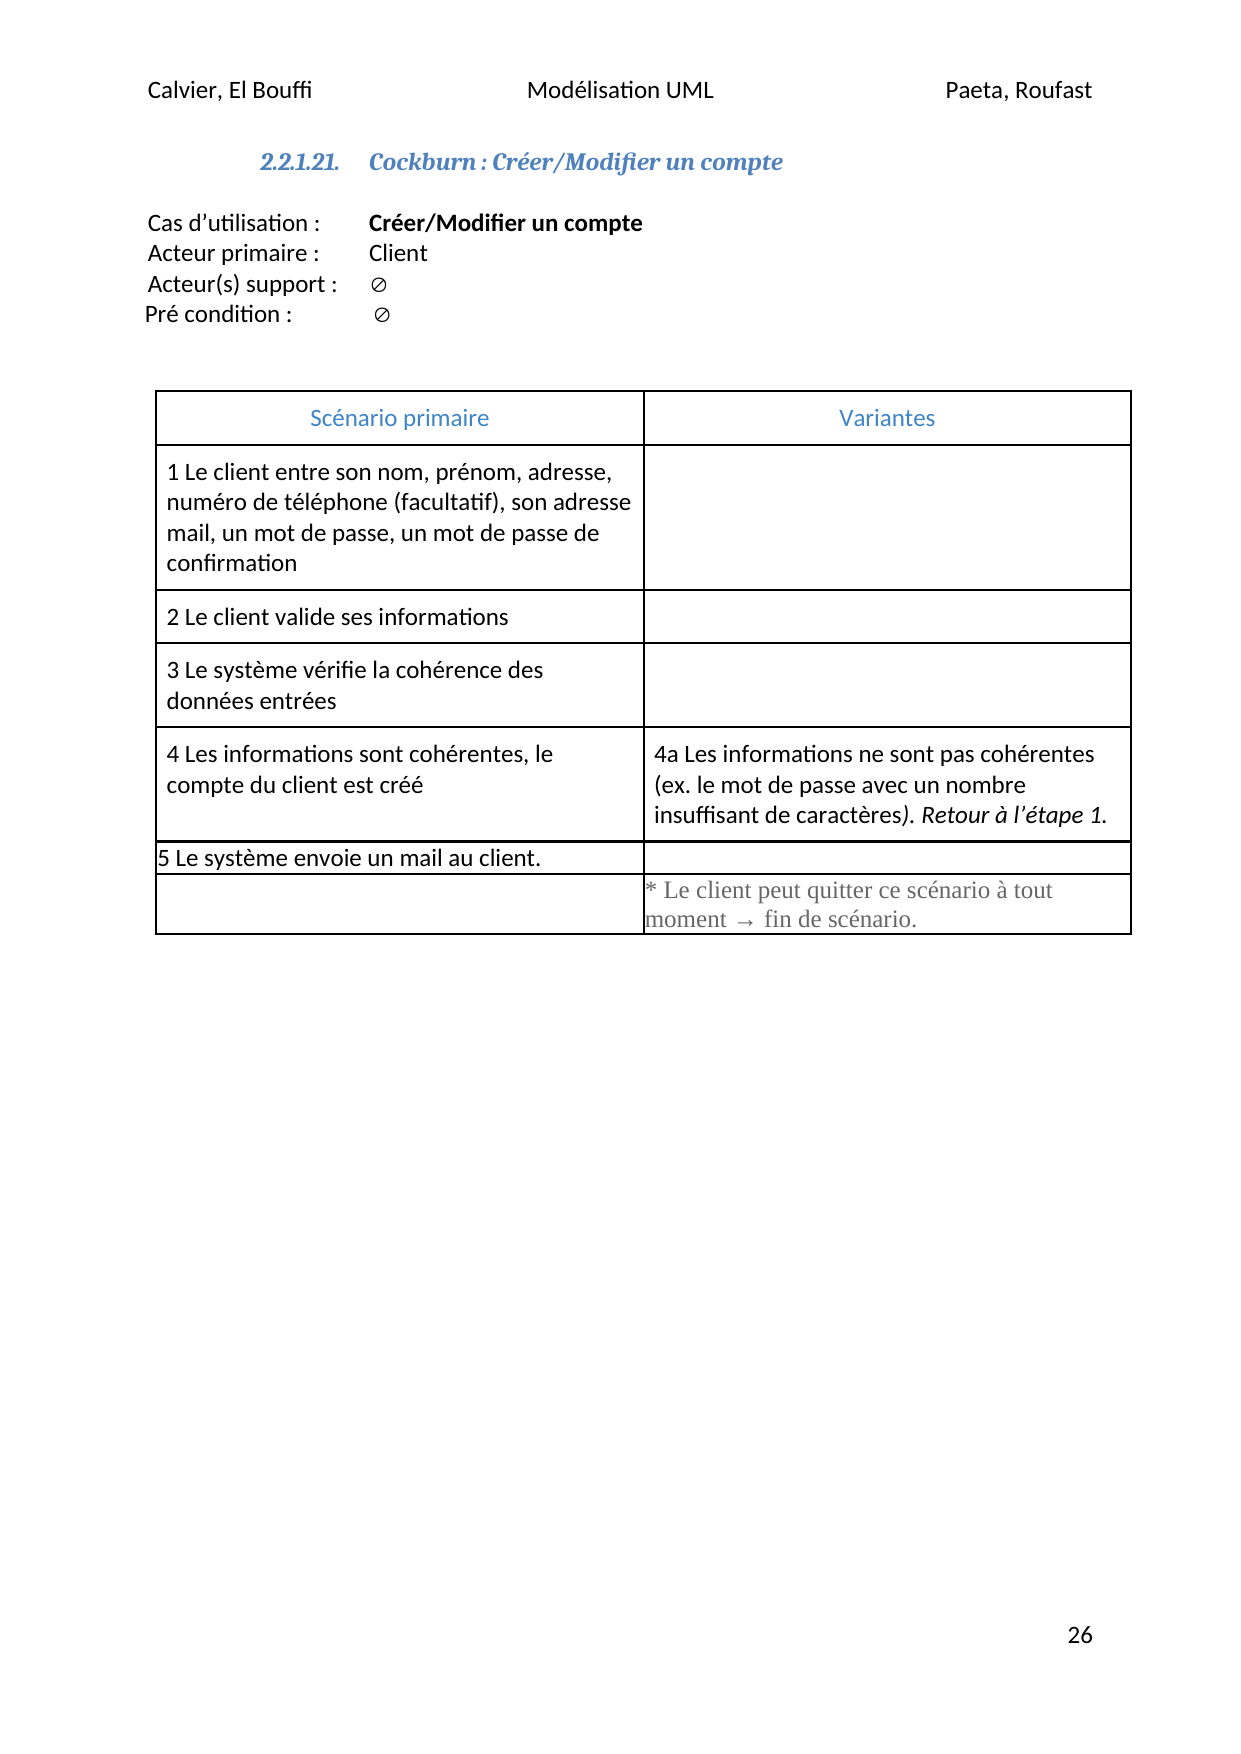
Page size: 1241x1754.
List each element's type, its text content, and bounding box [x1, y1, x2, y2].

table_cell 5 Le système envoie un mail au client. [157, 843, 643, 873]
table_header Scénario primaire [157, 392, 643, 443]
text Acteur(s) support : [148, 268, 1093, 298]
table_cell [645, 446, 1130, 588]
table_cell * Le client peut quitter ce scénario à tout moment → fin de scénario. [645, 875, 1130, 932]
table_cell [645, 644, 1130, 726]
table_cell 1 Le client entre son nom, prénom, adresse, numéro de téléphone (facultatif), son adresse mail, un mot de passe, un mot de passe de confirmation [157, 446, 643, 588]
text Cas d’utilisation : Créer/Modifier un compte [148, 207, 1093, 237]
text Acteur primaire : Client [148, 237, 1093, 268]
table_header Variantes [645, 392, 1130, 443]
text Pré condition : [144, 298, 1093, 329]
table_cell 4 Les informations sont cohérentes, le compte du client est créé [157, 728, 643, 840]
table_cell [157, 875, 643, 932]
table_cell [645, 843, 1130, 873]
table_cell 3 Le système vérifie la cohérence des données entrées [157, 644, 643, 726]
table_cell [645, 591, 1130, 642]
table_cell 2 Le client valide ses informations [157, 591, 643, 642]
subtitle Cockburn : Créer/Modifier un compte [260, 148, 1093, 176]
table_cell 4a Les informations ne sont pas cohérentes (ex. le mot de passe avec un nombre insuffisant de caractères). Retour à l’étape 1. [645, 728, 1130, 840]
